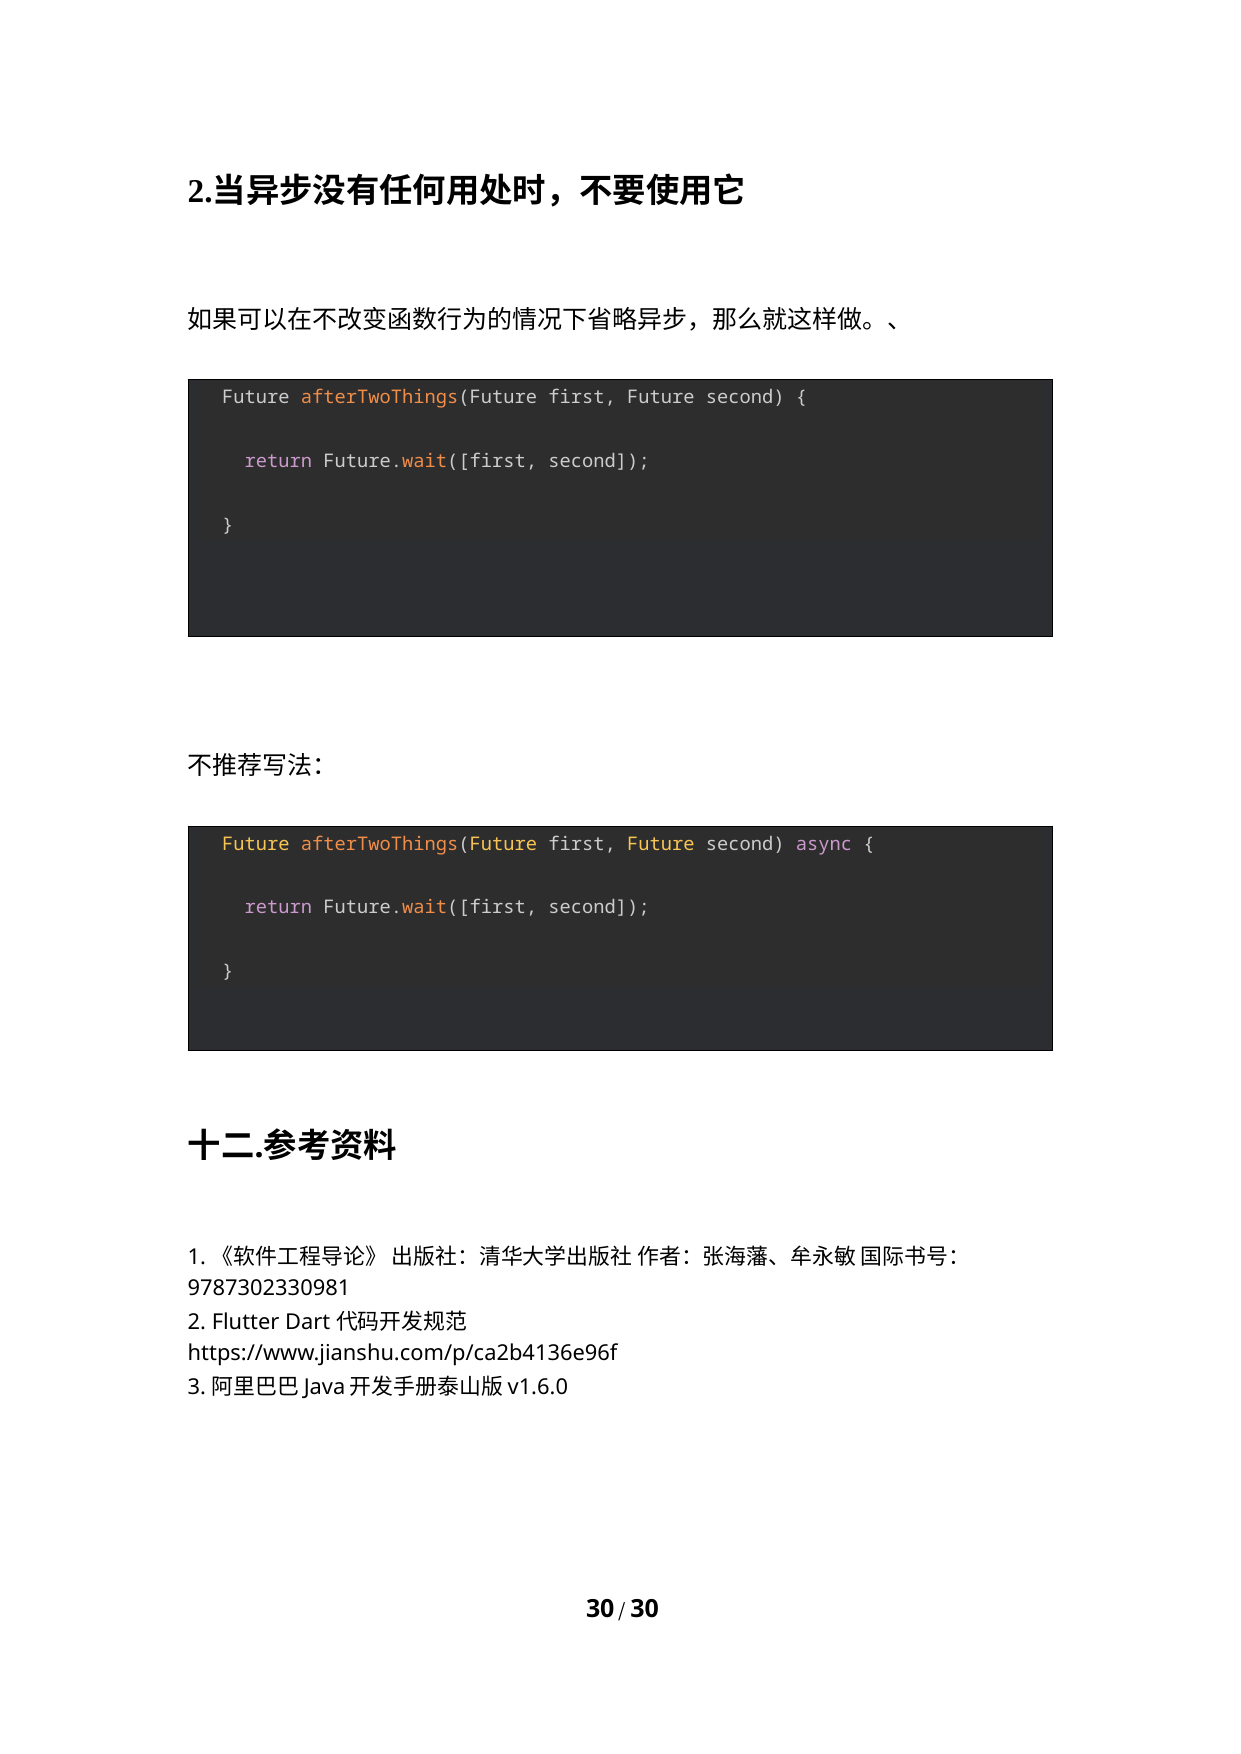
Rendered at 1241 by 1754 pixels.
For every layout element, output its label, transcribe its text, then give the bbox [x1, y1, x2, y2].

subtitle 十二.参考资料 [187, 1111, 1053, 1176]
text https://www.jianshu.com/p/ca2b4136e96f [187, 1336, 1053, 1368]
list Flutter Dart 代码开发规范 [187, 1303, 1053, 1336]
table_header Future afterTwoThings(Future first, Future second) async { return Future.wait([first, second]); } [189, 827, 1052, 1050]
text 不推荐写法： [187, 731, 1053, 796]
text 如果可以在不改变函数行为的情况下省略异步，那么就这样做。、 [187, 285, 1053, 350]
table_header Future afterTwoThings(Future first, Future second) { return Future.wait([first, second]); } [189, 380, 1052, 636]
list 《软件工程导论》 出版社：清华大学出版社 作者：张海藩、牟永敏 国际书号：9787302330981 [187, 1238, 1053, 1303]
list 阿里巴巴Java开发手册泰山版 v1.6.0 [187, 1368, 1053, 1401]
subtitle 2.当异步没有任何用处时，不要使用它 [187, 156, 1053, 221]
